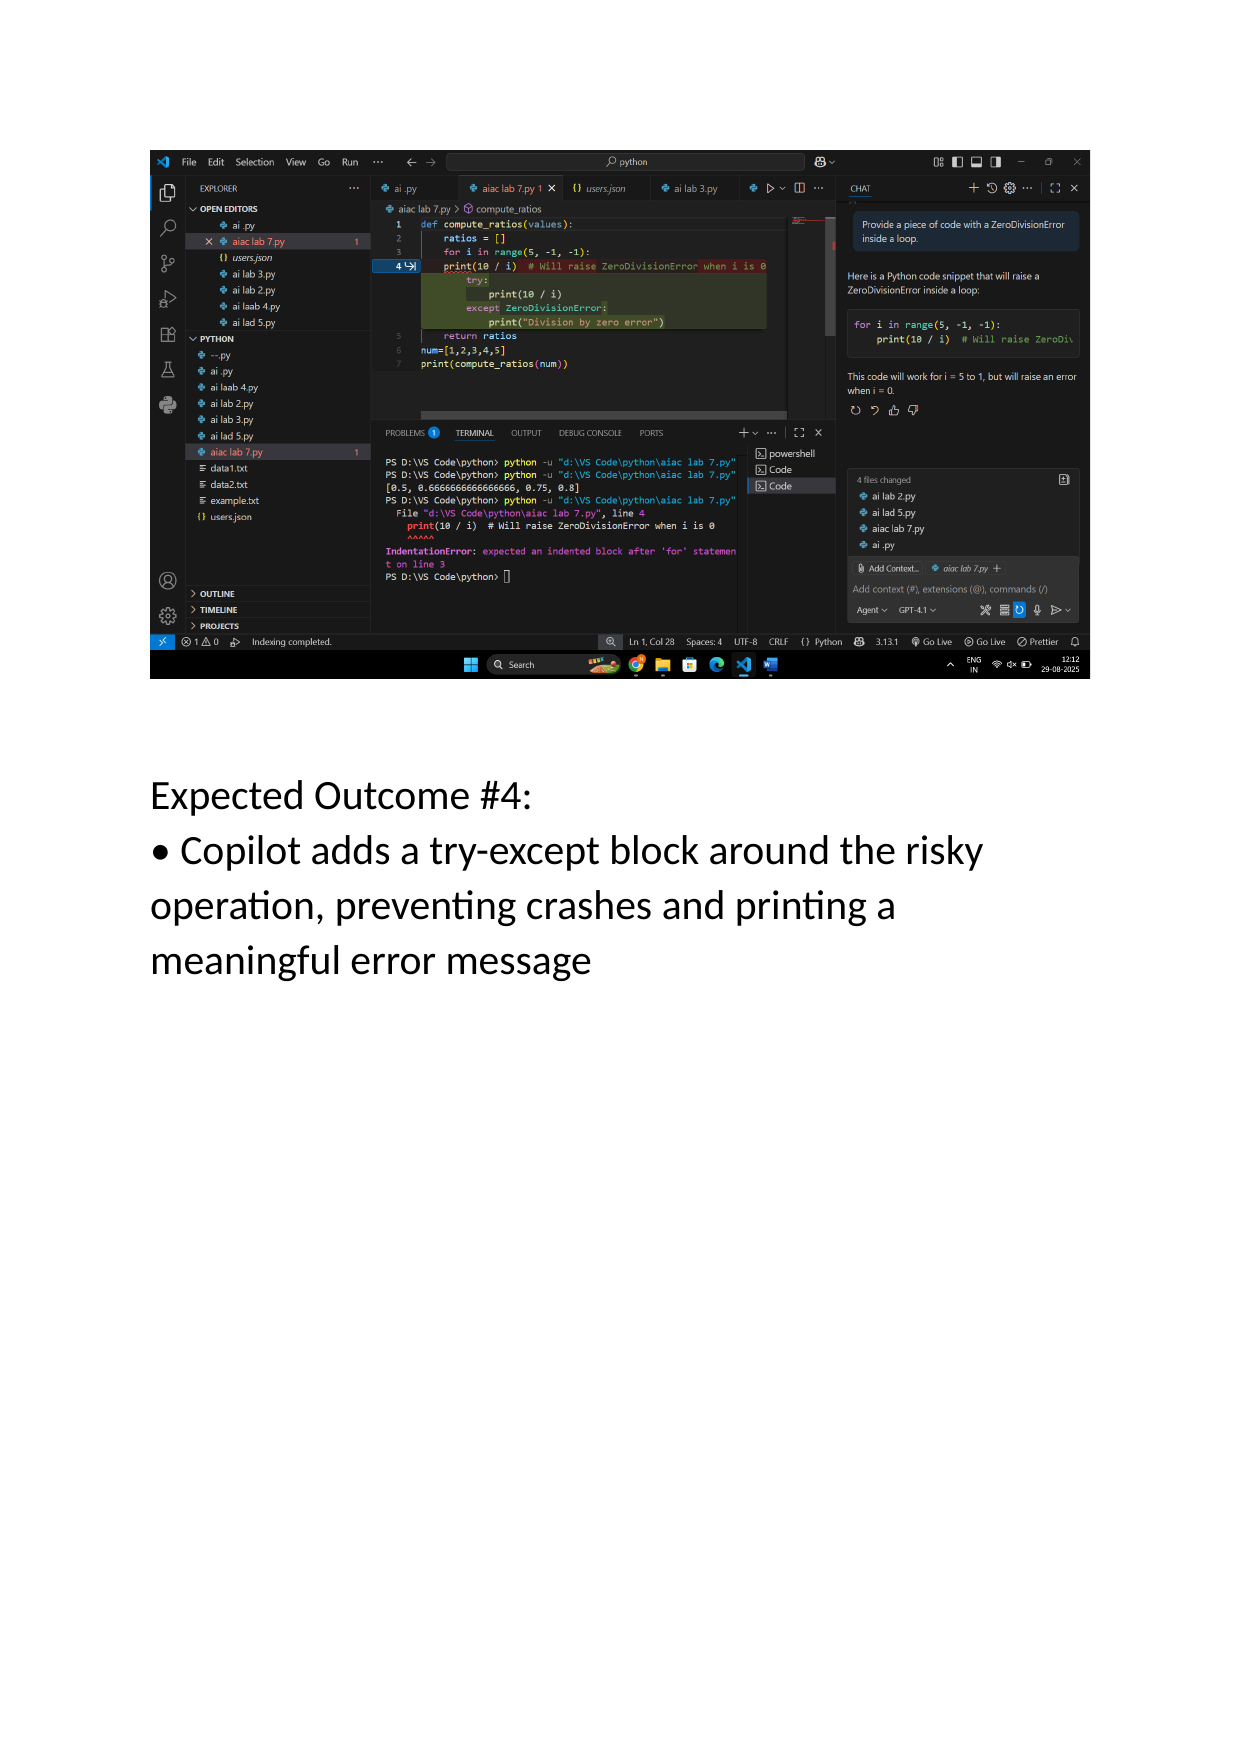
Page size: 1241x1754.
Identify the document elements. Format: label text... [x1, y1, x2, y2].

picture [150, 150, 1091, 679]
text Expected Outcome #4: • Copilot adds a try-except block around the risky operation, preventing crashes and printing a meaningful error message [150, 769, 1090, 985]
